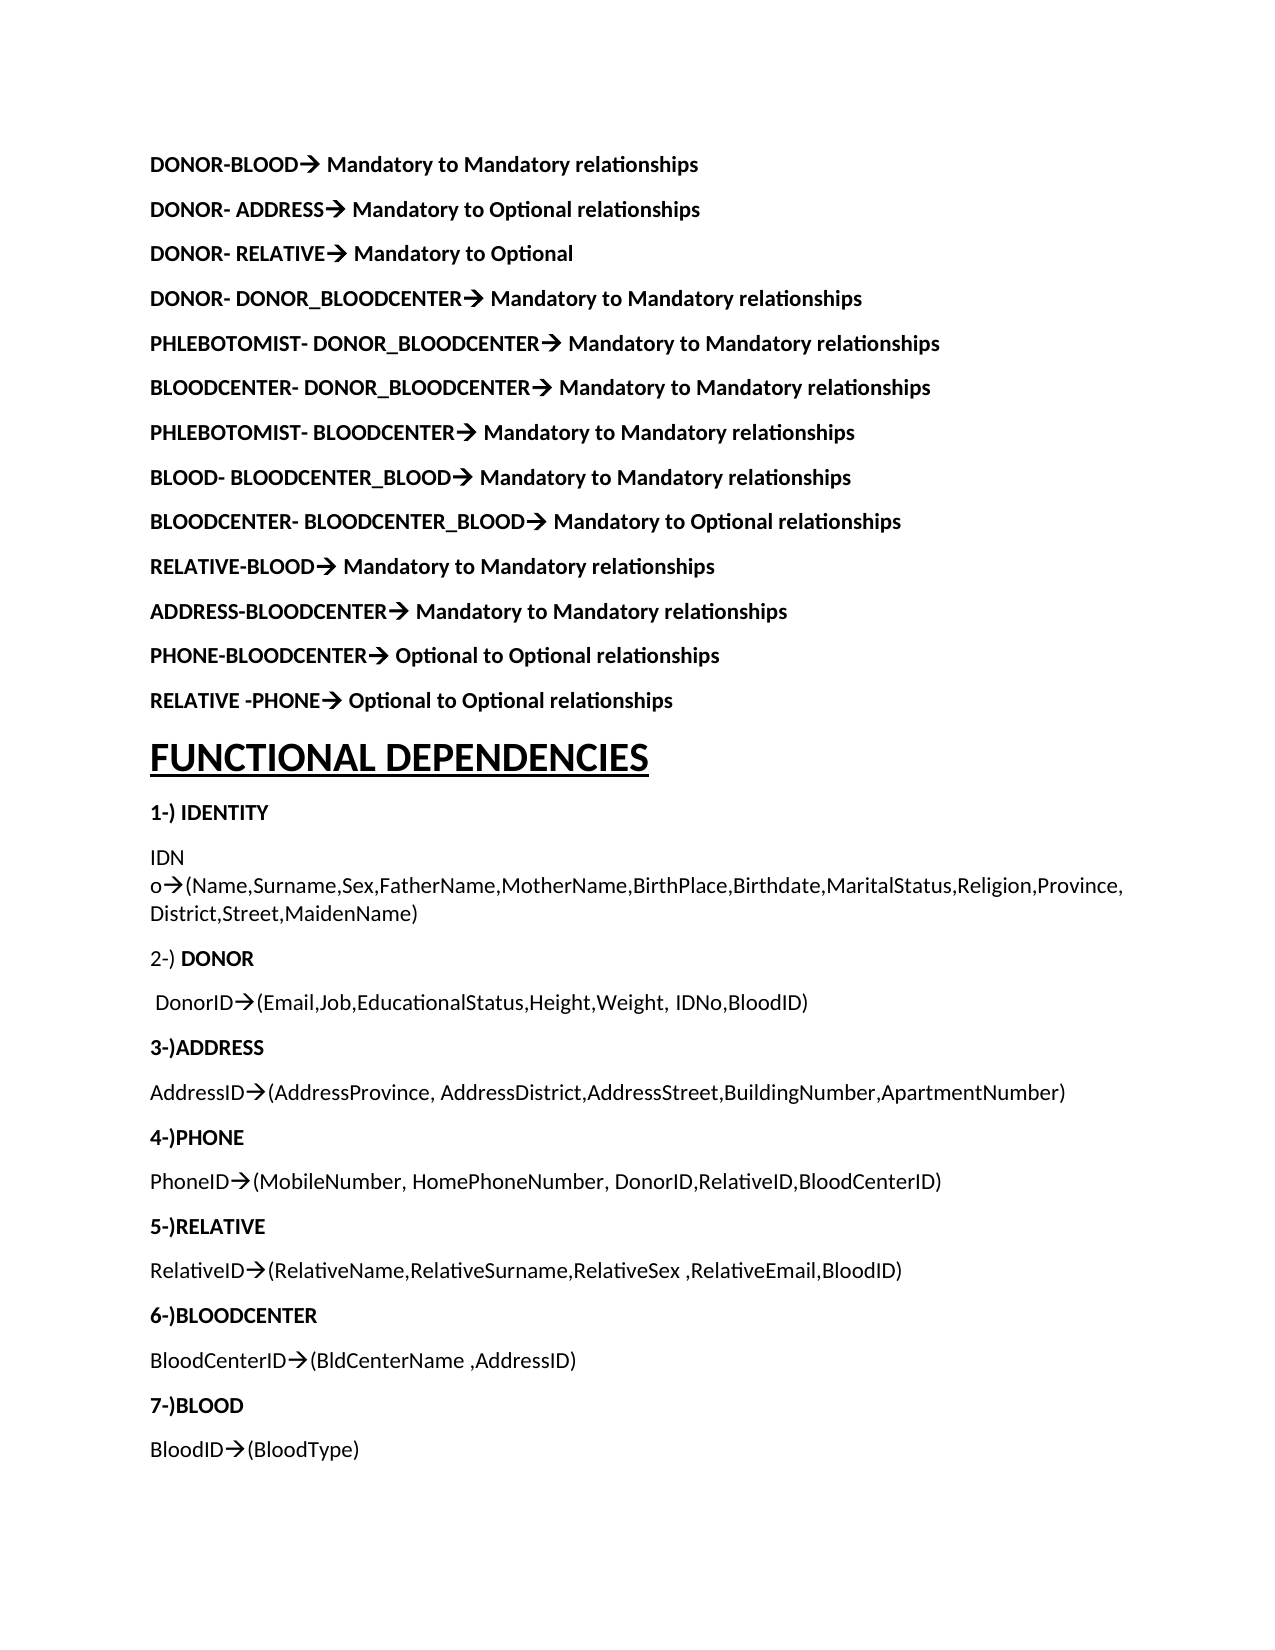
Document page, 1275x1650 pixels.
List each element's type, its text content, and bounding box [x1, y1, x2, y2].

text DONOR-BLOOD Mandatory to Mandatory relationships [150, 150, 1125, 178]
text 1-) IDENTITY [150, 798, 1125, 826]
text DonorID(Email,Job,EducationalStatus,Height,Weight, IDNo,BloodID) [150, 988, 1125, 1017]
text ADDRESS-BLOODCENTER Mandatory to Mandatory relationships [150, 597, 1125, 625]
text 5-)RELATIVE [150, 1212, 1125, 1240]
text PHLEBOTOMIST- DONOR_BLOODCENTER Mandatory to Mandatory relationships [150, 329, 1125, 357]
text DONOR- DONOR_BLOODCENTER Mandatory to Mandatory relationships [150, 284, 1125, 312]
text DONOR- RELATIVE Mandatory to Optional [150, 239, 1125, 267]
text BLOOD- BLOODCENTER_BLOOD Mandatory to Mandatory relationships [150, 463, 1125, 491]
text AddressID(AddressProvince, AddressDistrict,AddressStreet,BuildingNumber,ApartmentNumber) [150, 1078, 1125, 1106]
text BLOODCENTER- BLOODCENTER_BLOOD Mandatory to Optional relationships [150, 507, 1125, 536]
text 4-)PHONE [150, 1123, 1125, 1151]
text 2-) DONOR [150, 944, 1125, 972]
text RelativeID(RelativeName,RelativeSurname,RelativeSex ,RelativeEmail,BloodID) [150, 1257, 1125, 1285]
text BloodCenterID(BldCenterName ,AddressID) [150, 1346, 1125, 1374]
text IDNo(Name,Surname,Sex,FatherName,MotherName,BirthPlace,Birthdate,MaritalStatus,Religion,Province,District,Street,MaidenName) [150, 843, 1125, 927]
text 3-)ADDRESS [150, 1033, 1125, 1061]
text 7-)BLOOD [150, 1391, 1125, 1419]
text DONOR- ADDRESS Mandatory to Optional relationships [150, 195, 1125, 223]
text FUNCTIONAL DEPENDENCIES [150, 731, 1125, 782]
text BLOODCENTER- DONOR_BLOODCENTER Mandatory to Mandatory relationships [150, 373, 1125, 401]
text RELATIVE-BLOOD Mandatory to Mandatory relationships [150, 552, 1125, 580]
text RELATIVE -PHONE Optional to Optional relationships [150, 686, 1125, 714]
text BloodID(BloodType) [150, 1435, 1125, 1463]
text PHLEBOTOMIST- BLOODCENTER Mandatory to Mandatory relationships [150, 418, 1125, 446]
text 6-)BLOODCENTER [150, 1301, 1125, 1329]
text PhoneID(MobileNumber, HomePhoneNumber, DonorID,RelativeID,BloodCenterID) [150, 1167, 1125, 1195]
text PHONE-BLOODCENTER Optional to Optional relationships [150, 642, 1125, 669]
